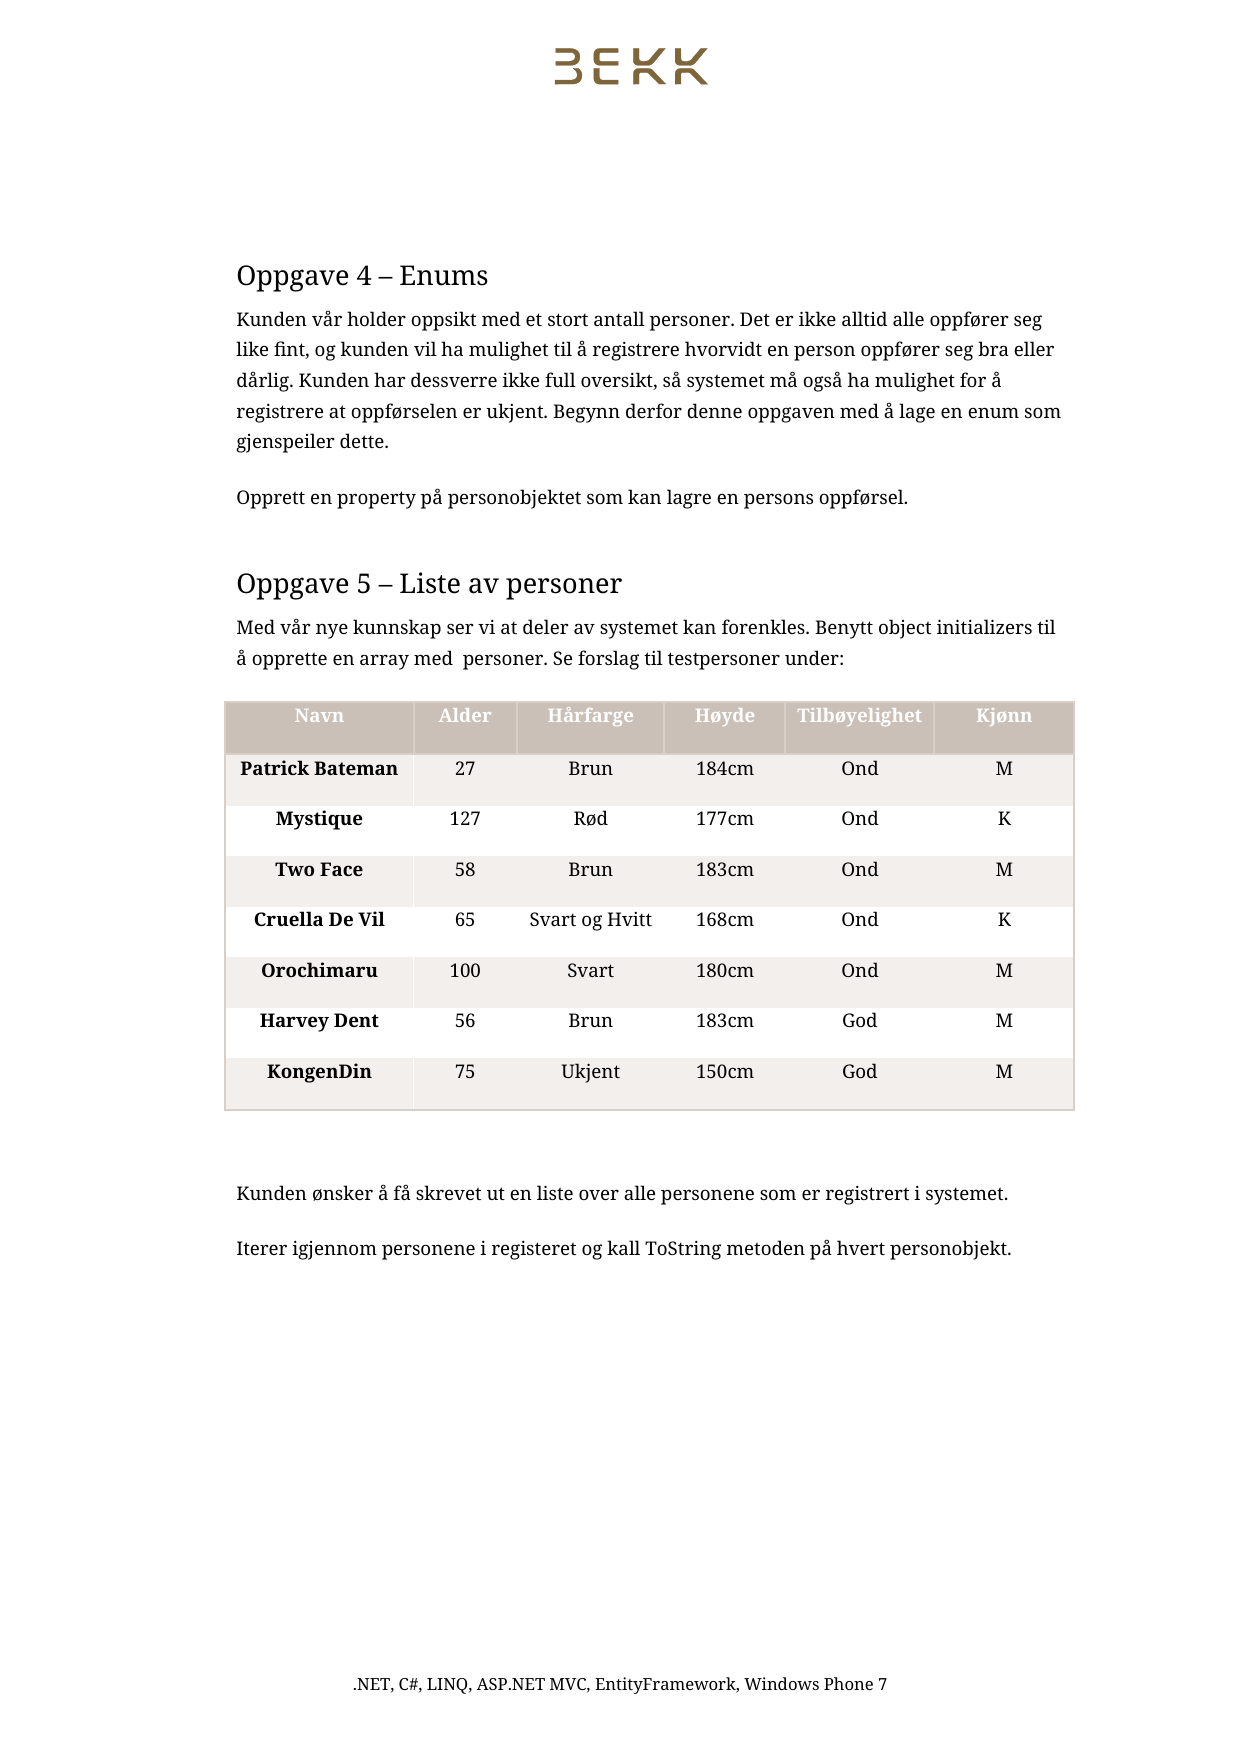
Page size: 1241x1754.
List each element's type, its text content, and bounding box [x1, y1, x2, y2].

table_cell Ond [785, 907, 934, 957]
table_header Hårfarge [518, 703, 663, 753]
table_cell M [934, 1008, 1073, 1058]
subtitle Oppgave 5 – Liste av personer [236, 565, 1063, 602]
table_cell Ond [785, 957, 934, 1008]
table_cell Rød [517, 806, 664, 856]
table_header Høyde [665, 703, 784, 753]
table_cell Brun [517, 856, 664, 907]
table_cell 65 [414, 907, 517, 957]
table_cell 180cm [664, 957, 785, 1008]
table_cell 127 [414, 806, 517, 856]
table_header Navn [226, 703, 413, 753]
table_cell Cruella De Vil [226, 907, 413, 957]
table_cell 183cm [664, 856, 785, 907]
table_cell Brun [517, 1008, 664, 1058]
table_cell 56 [414, 1008, 517, 1058]
text Kunden ønsker å få skrevet ut en liste over alle personene som er registrert i systemet. [236, 1180, 1063, 1206]
table_cell Orochimaru [226, 957, 413, 1008]
table_cell Brun [517, 755, 664, 806]
table_cell 100 [414, 957, 517, 1008]
table_cell 183cm [664, 1008, 785, 1058]
table_cell 177cm [664, 806, 785, 856]
table_header Kjønn [935, 703, 1073, 753]
table_cell Ond [785, 806, 934, 856]
table_cell Ukjent [517, 1058, 664, 1109]
table_cell K [934, 907, 1073, 957]
table_cell KongenDin [226, 1058, 413, 1109]
table_cell M [934, 1058, 1073, 1109]
table_cell 27 [414, 755, 517, 806]
table_cell Svart [517, 957, 664, 1008]
text Kunden vår holder oppsikt med et stort antall personer. Det er ikke alltid alle oppfører seg like fint, og kunden vil ha mulighet til å registrere hvorvidt en person oppfører seg bra eller dårlig. Kunden har dessverre ikke full oversikt, så systemet må også ha mulighet for å registrere at oppførselen er ukjent. Begynn derfor denne oppgaven med å lage en enum som gjenspeiler dette. [236, 306, 1063, 454]
table_cell K [934, 806, 1073, 856]
table_header Tilbøyelighet [786, 703, 933, 753]
table_cell Ond [785, 856, 934, 907]
table_cell Two Face [226, 856, 413, 907]
text Iterer igjennom personene i registeret og kall ToString metoden på hvert personobjekt. [236, 1236, 1063, 1261]
table_cell God [785, 1058, 934, 1109]
text Opprett en property på personobjektet som kan lagre en persons oppførsel. [236, 484, 1063, 510]
table_cell 150cm [664, 1058, 785, 1109]
table_cell Mystique [226, 806, 413, 856]
table_cell God [785, 1008, 934, 1058]
table_cell Ond [785, 755, 934, 806]
table_cell 168cm [664, 907, 785, 957]
table_cell 75 [414, 1058, 517, 1109]
table_header Alder [415, 703, 516, 753]
table_cell M [934, 856, 1073, 907]
table_cell M [934, 755, 1073, 806]
subtitle Oppgave 4 – Enums [236, 257, 1063, 294]
table_cell Svart og Hvitt [517, 907, 664, 957]
table_cell 58 [414, 856, 517, 907]
table_cell M [934, 957, 1073, 1008]
table_cell 184cm [664, 755, 785, 806]
table_cell Patrick Bateman [226, 755, 413, 806]
table_cell Harvey Dent [226, 1008, 413, 1058]
text Med vår nye kunnskap ser vi at deler av systemet kan forenkles. Benytt object initializers til å opprette en array med personer. Se forslag til testpersoner under: [236, 614, 1063, 670]
